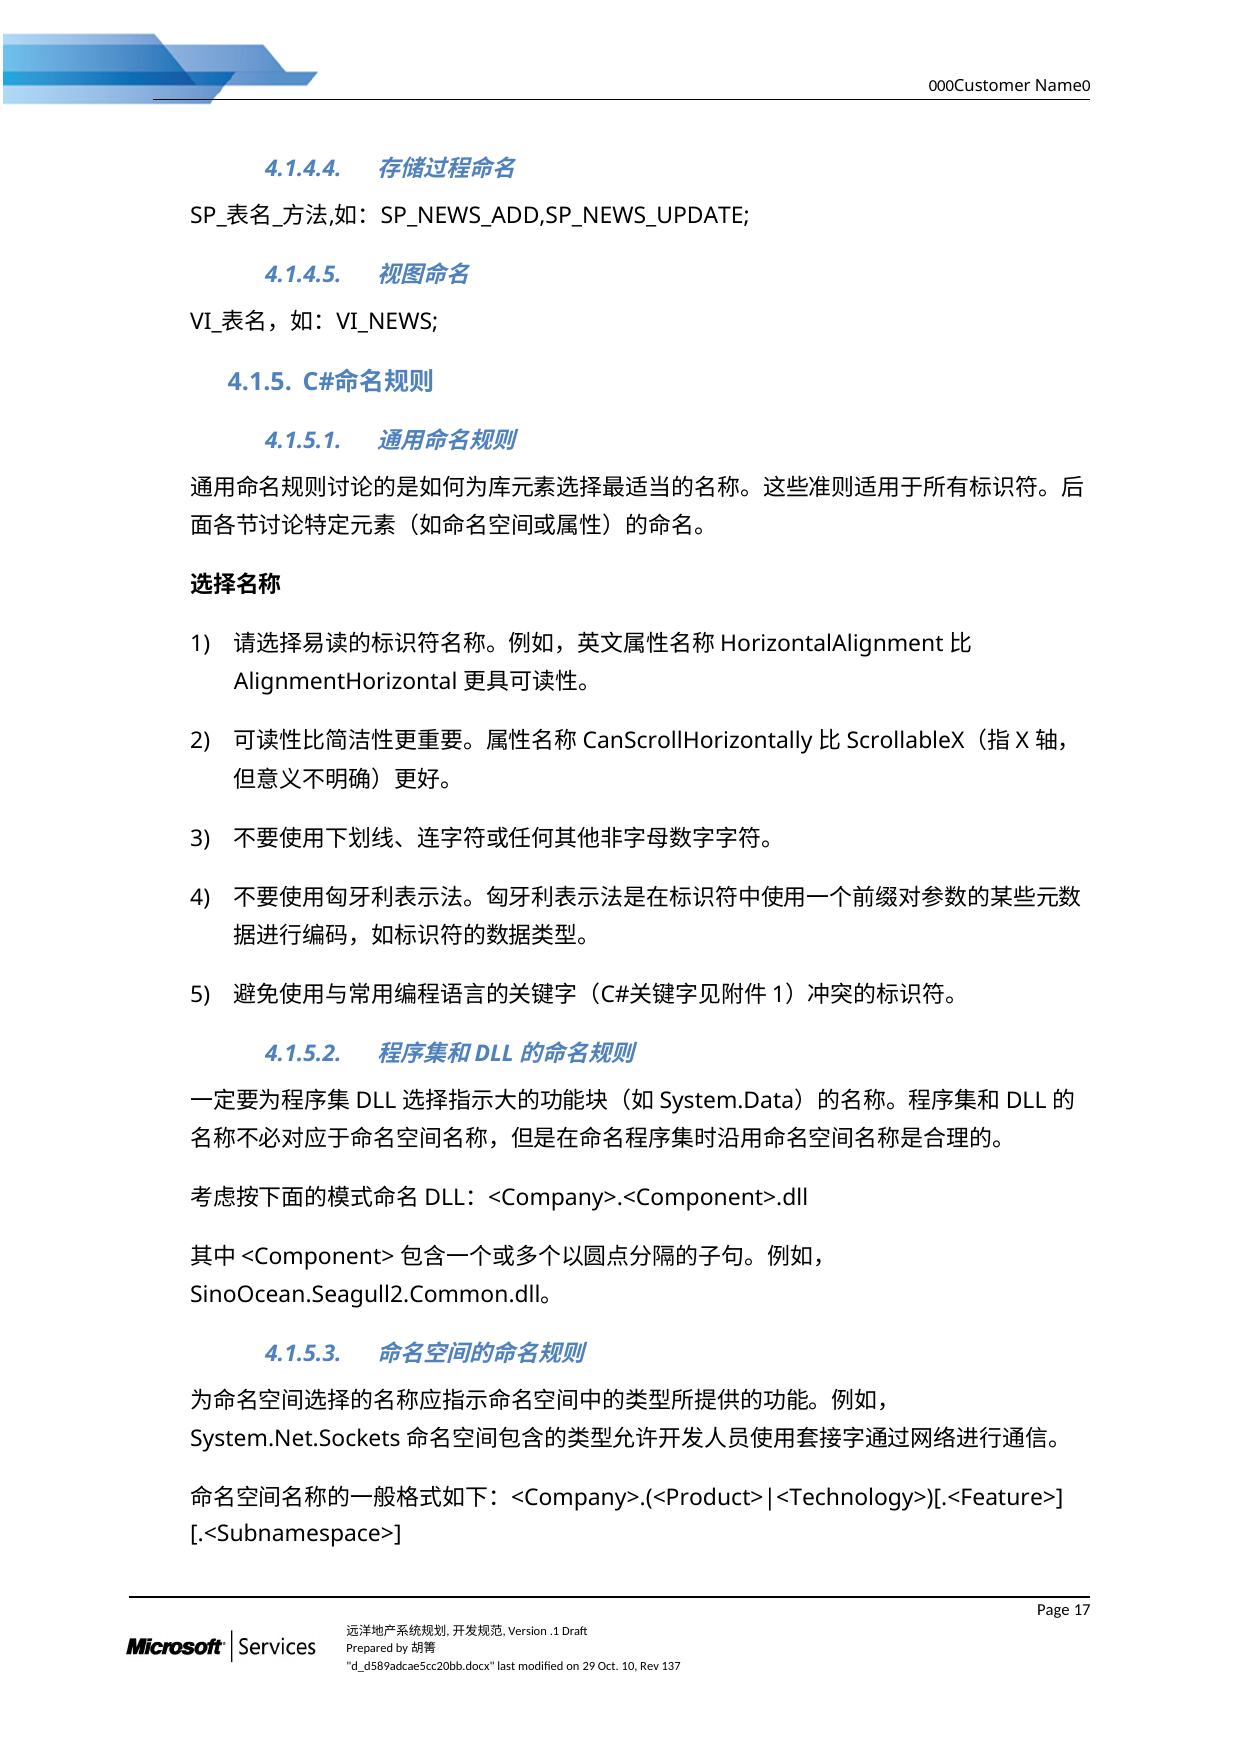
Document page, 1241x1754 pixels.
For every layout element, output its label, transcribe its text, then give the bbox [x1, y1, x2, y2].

subtitle 视图命名 [265, 256, 1090, 289]
list 避免使用与常用编程语言的关键字（C#关键字见附件1）冲突的标识符。 [190, 976, 1090, 1009]
text 通用命名规则讨论的是如何为库元素选择最适当的名称。这些准则适用于所有标识符。后面各节讨论特定元素（如命名空间或属性）的命名。 [190, 469, 1090, 540]
picture [117, 1622, 334, 1670]
subtitle 存储过程命名 [265, 150, 1090, 183]
text 命名空间名称的一般格式如下：<Company>.(<Product>|<Technology>)[.<Feature>][.<Subnamespace>] [190, 1479, 1090, 1548]
subtitle C#命名规则 [227, 362, 1090, 398]
text 选择名称 [190, 566, 1090, 599]
picture [1, 29, 322, 106]
subtitle 通用命名规则 [265, 422, 1090, 455]
text 其中 <Component> 包含一个或多个以圆点分隔的子句。例如，SinoOcean.Seagull2.Common.dll。 [190, 1238, 1090, 1309]
text 一定要为程序集 DLL 选择指示大的功能块（如 System.Data）的名称。程序集和 DLL 的名称不必对应于命名空间名称，但是在命名程序集时沿用命名空间名称是合理的。 [190, 1082, 1090, 1153]
list 请选择易读的标识符名称。例如，英文属性名称 HorizontalAlignment 比 AlignmentHorizontal 更具可读性。 [190, 625, 1090, 696]
text 为命名空间选择的名称应指示命名空间中的类型所提供的功能。例如，System.Net.Sockets 命名空间包含的类型允许开发人员使用套接字通过网络进行通信。 [190, 1382, 1090, 1453]
list 不要使用匈牙利表示法。匈牙利表示法是在标识符中使用一个前缀对参数的某些元数据进行编码，如标识符的数据类型。 [190, 878, 1090, 950]
list 可读性比简洁性更重要。属性名称 CanScrollHorizontally 比 ScrollableX（指 X 轴，但意义不明确）更好。 [190, 722, 1090, 794]
subtitle 程序集和 DLL 的命名规则 [265, 1035, 1090, 1068]
list 不要使用下划线、连字符或任何其他非字母数字字符。 [190, 819, 1090, 853]
text VI_表名，如：VI_NEWS; [190, 302, 1090, 336]
subtitle 命名空间的命名规则 [265, 1335, 1090, 1369]
text SP_表名_方法,如：SP_NEWS_ADD,SP_NEWS_UPDATE; [190, 197, 1090, 230]
text 考虑按下面的模式命名 DLL：<Company>.<Component>.dll [190, 1179, 1090, 1212]
